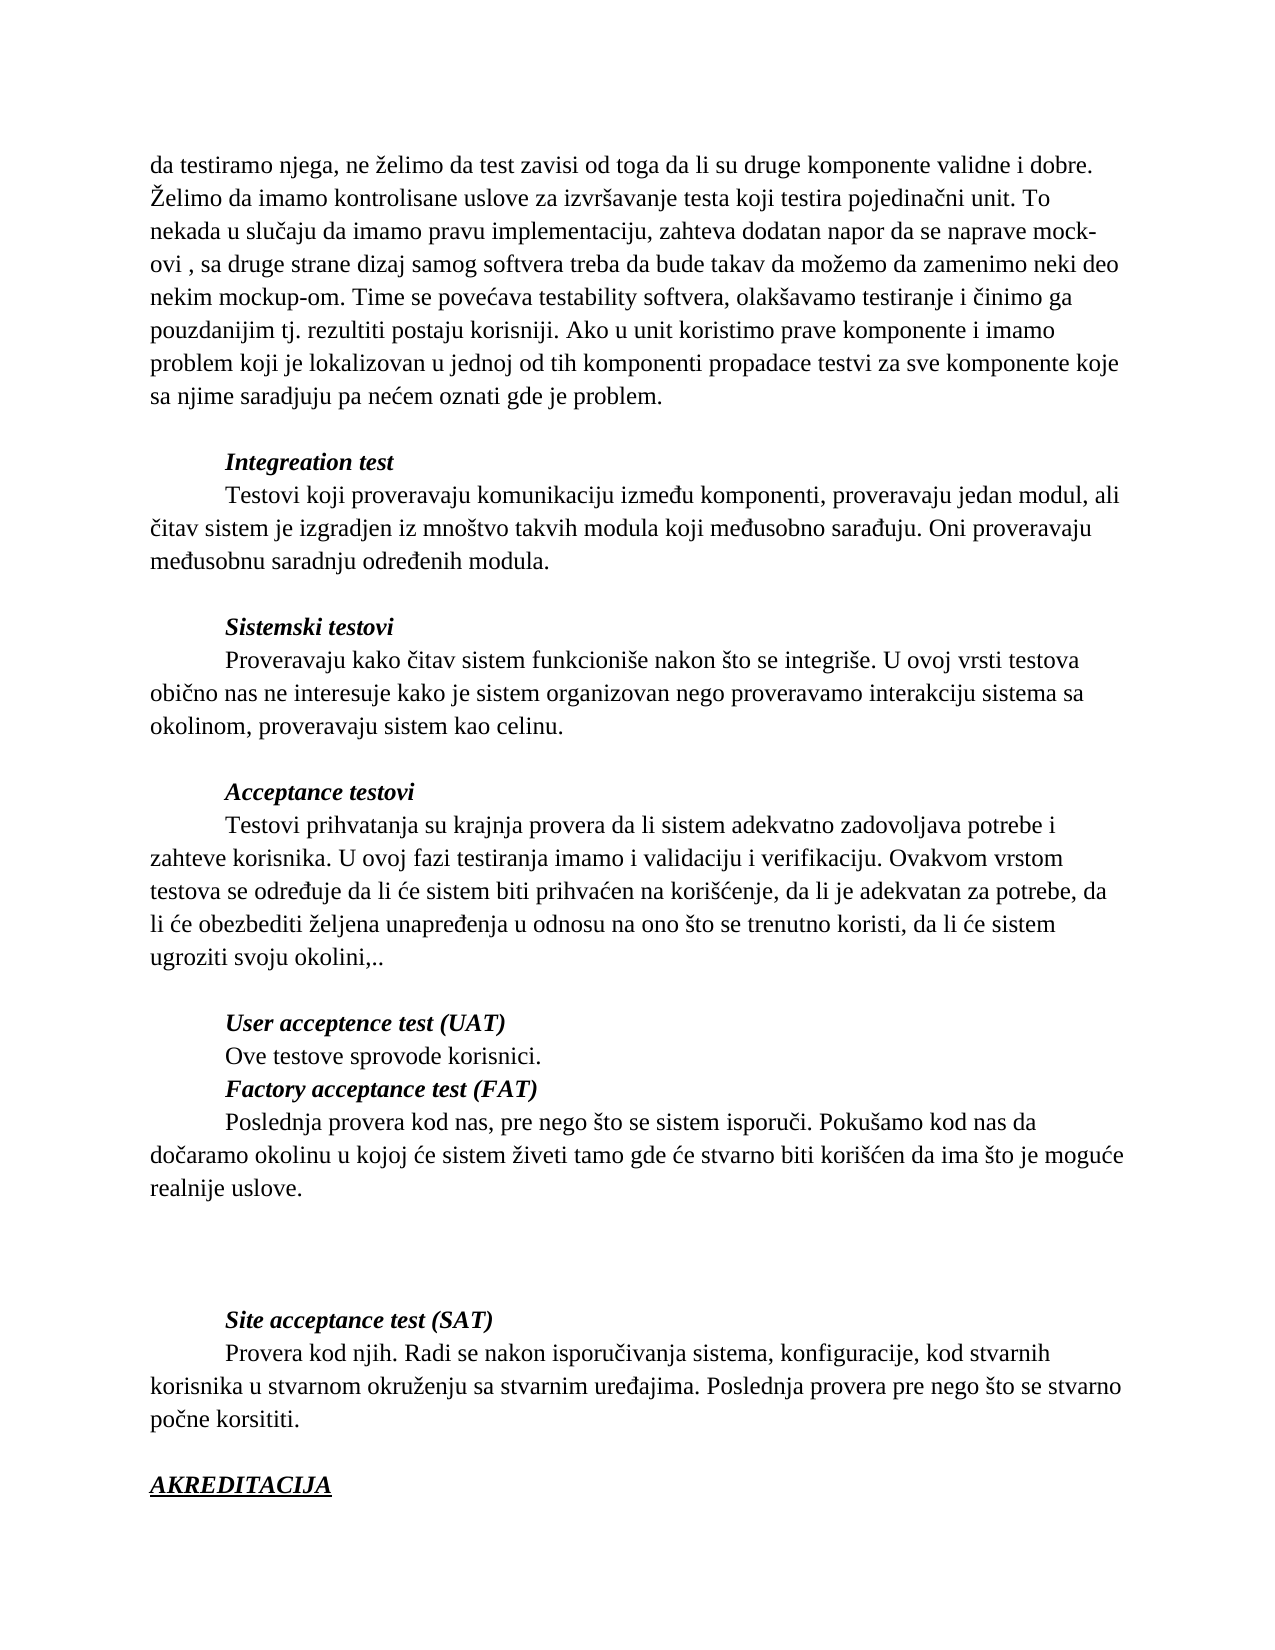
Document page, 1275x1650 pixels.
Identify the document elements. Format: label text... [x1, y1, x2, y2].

text Testovi prihvatanja su krajnja provera da li sistem adekvatno zadovoljava potrebe i zahteve korisnika. U ovoj fazi testiranja imamo i validaciju i verifikaciju. Ovakvom vrstom testova se određuje da li će sistem biti prihvaćen na korišćenje, da li je adekvatan za potrebe, da li će obezbediti željena unapređenja u odnosu na ono što se trenutno koristi, da li će sistem ugroziti svoju okolini,.. [150, 810, 1125, 971]
text Poslednja provera kod nas, pre nego što se sistem isporuči. Pokušamo kod nas da dočaramo okolinu u kojoj će sistem živeti tamo gde će stvarno biti korišćen da ima što je moguće realnije uslove. [150, 1107, 1125, 1202]
text Site acceptance test (SAT) [150, 1305, 1125, 1334]
text Provera kod njih. Radi se nakon isporučivanja sistema, konfiguracije, kod stvarnih korisnika u stvarnom okruženju sa stvarnim uređajima. Poslednja provera pre nego što se stvarno počne korsititi. [150, 1338, 1125, 1433]
text User acceptence test (UAT) [150, 1008, 1125, 1037]
text Integreation test [150, 447, 1125, 476]
text Ove testove sprovode korisnici. [150, 1041, 1125, 1069]
text AKREDITACIJA [150, 1470, 1125, 1499]
text Proveravaju kako čitav sistem funkcioniše nakon što se integriše. U ovoj vrsti testova obično nas ne interesuje kako je sistem organizovan nego proveravamo interakciju sistema sa okolinom, proveravaju sistem kao celinu. [150, 645, 1125, 740]
text Factory acceptance test (FAT) [150, 1074, 1125, 1103]
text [150, 150, 1125, 410]
text Testovi koji proveravaju komunikaciju između komponenti, proveravaju jedan modul, ali čitav sistem je izgradjen iz mnoštvo takvih modula koji međusobno sarađuju. Oni proveravaju međusobnu saradnju određenih modula. [150, 480, 1125, 575]
text Sistemski testovi [150, 612, 1125, 641]
text Acceptance testovi [150, 777, 1125, 806]
